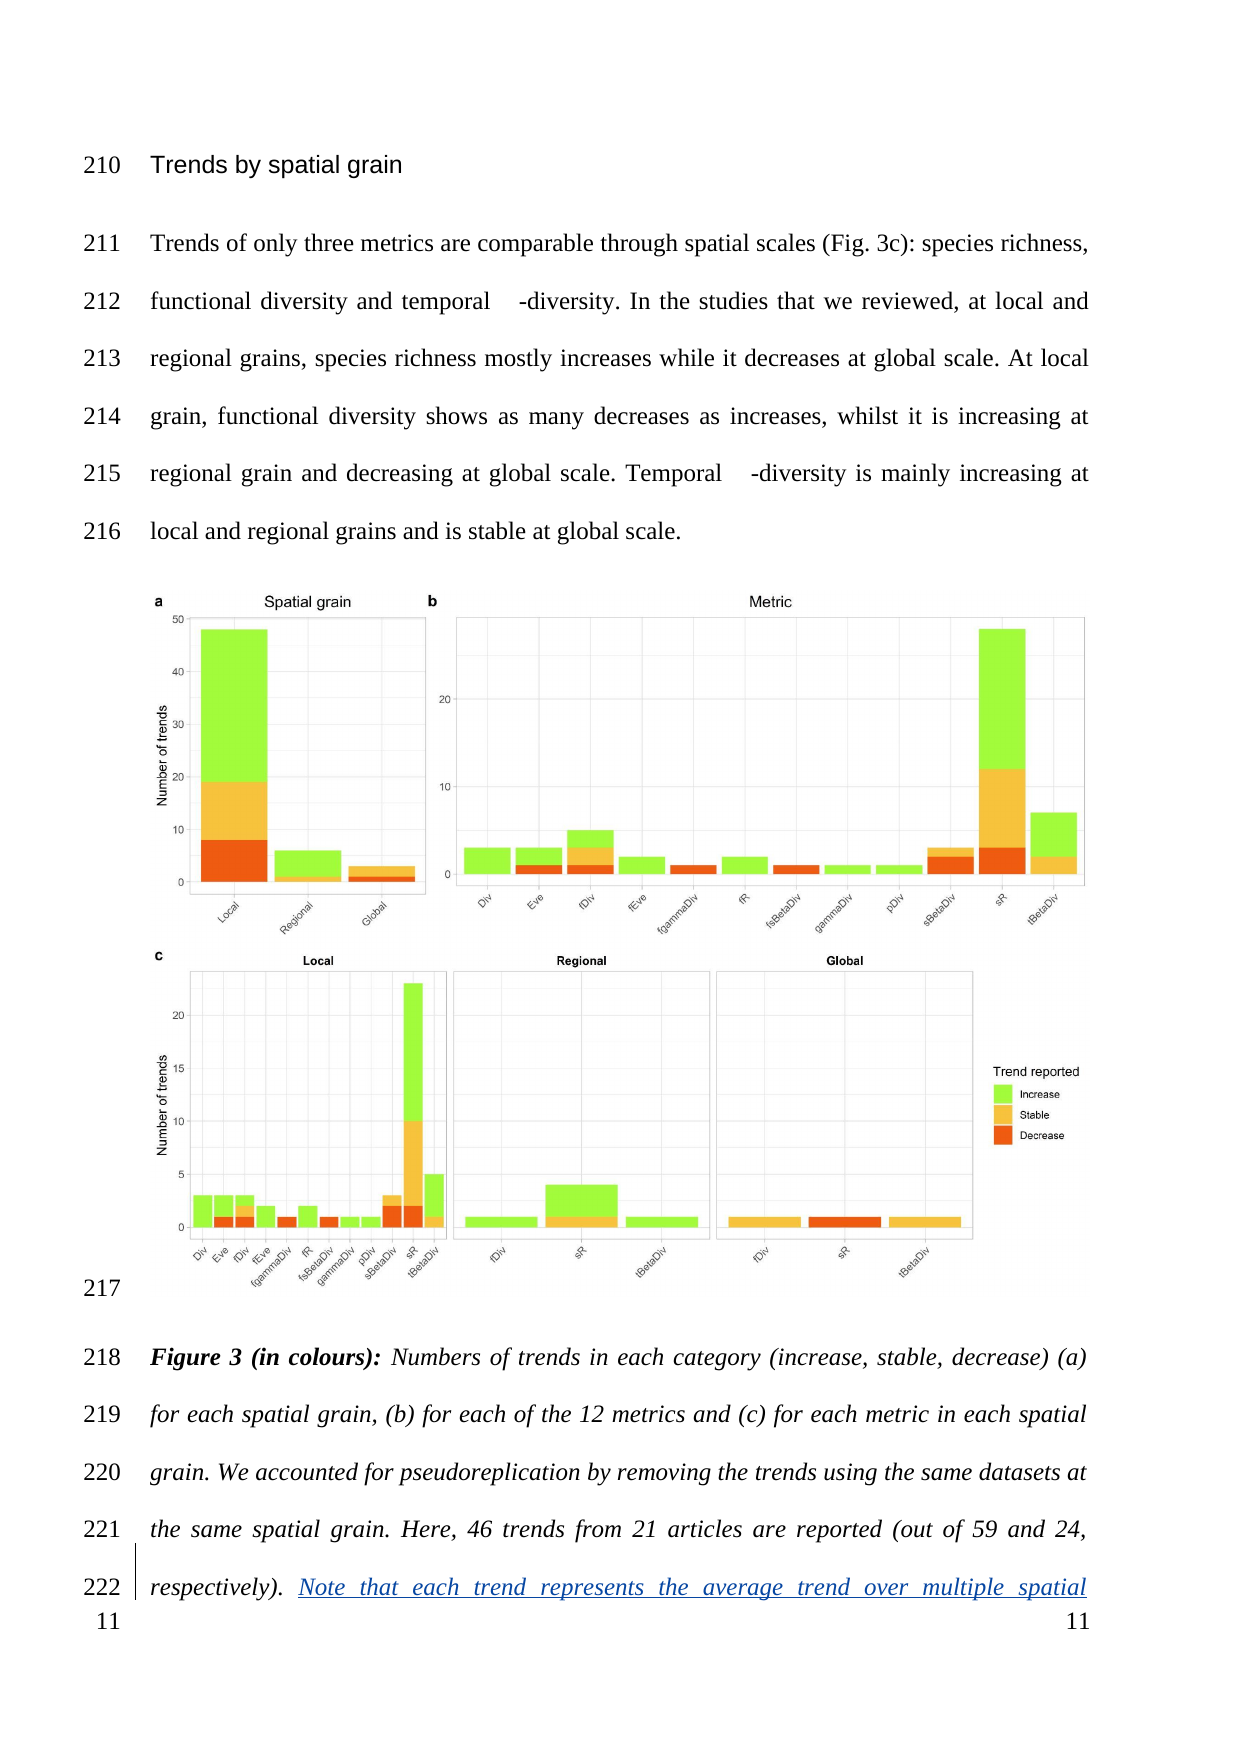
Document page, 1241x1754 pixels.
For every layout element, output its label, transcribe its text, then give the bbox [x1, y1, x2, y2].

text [150, 1342, 1090, 1600]
picture [150, 590, 1091, 1297]
text Trends of only three metrics are comparable through spatial scales (Fig. 3c): species richness, functional diversity and temporal 𝛽-diversity. In the studies that we reviewed, at local and regional grains, species richness mostly increases while it decreases at global scale. At local grain, functional diversity shows as many decreases as increases, whilst it is increasing at regional grain and decreasing at global scale. Temporal 𝛽-diversity is mainly increasing at local and regional grains and is stable at global scale. [150, 228, 1090, 544]
subtitle Trends by spatial grain [150, 150, 1090, 179]
